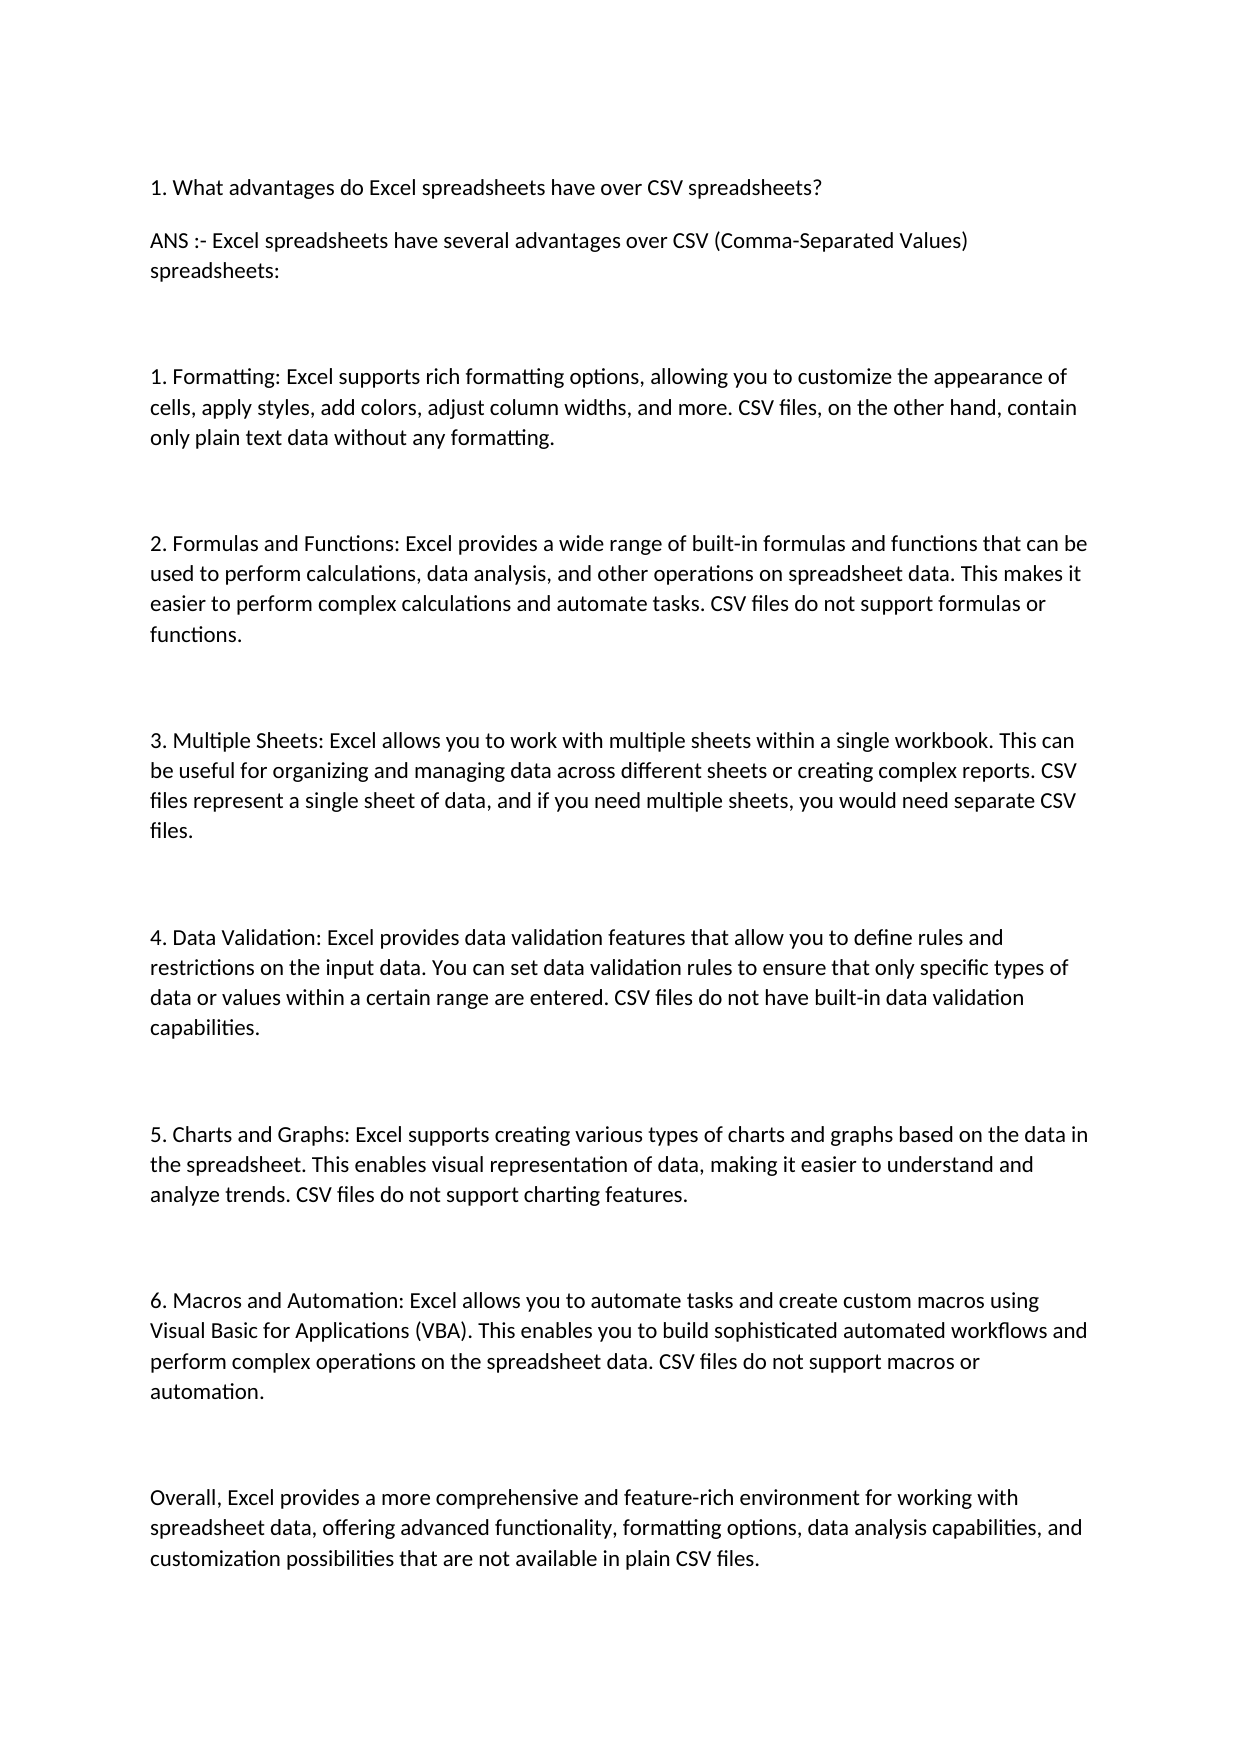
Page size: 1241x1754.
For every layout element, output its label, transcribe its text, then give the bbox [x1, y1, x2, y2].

text 2. Formulas and Functions: Excel provides a wide range of built-in formulas and functions that can be used to perform calculations, data analysis, and other operations on spreadsheet data. This makes it easier to perform complex calculations and automate tasks. CSV files do not support formulas or functions. [150, 529, 1090, 648]
text 1. Formatting: Excel supports rich formatting options, allowing you to customize the appearance of cells, apply styles, add colors, adjust column widths, and more. CSV files, on the other hand, contain only plain text data without any formatting. [150, 362, 1090, 451]
text Overall, Excel provides a more comprehensive and feature-rich environment for working with spreadsheet data, offering advanced functionality, formatting options, data analysis capabilities, and customization possibilities that are not available in plain CSV files. [150, 1483, 1090, 1572]
text 6. Macros and Automation: Excel allows you to automate tasks and create custom macros using Visual Basic for Applications (VBA). This enables you to build sophisticated automated workflows and perform complex operations on the spreadsheet data. CSV files do not support macros or automation. [150, 1286, 1090, 1405]
text ANS :- Excel spreadsheets have several advantages over CSV (Comma-Separated Values) spreadsheets: [150, 226, 1090, 284]
text 3. Multiple Sheets: Excel allows you to work with multiple sheets within a single workbook. This can be useful for organizing and managing data across different sheets or creating complex reports. CSV files represent a single sheet of data, and if you need multiple sheets, you would need separate CSV files. [150, 726, 1090, 845]
text 1. What advantages do Excel spreadsheets have over CSV spreadsheets? [150, 173, 1090, 201]
text 4. Data Validation: Excel provides data validation features that allow you to define rules and restrictions on the input data. You can set data validation rules to ensure that only specific types of data or values within a certain range are entered. CSV files do not have built-in data validation capabilities. [150, 923, 1090, 1042]
text 5. Charts and Graphs: Excel supports creating various types of charts and graphs based on the data in the spreadsheet. This enables visual representation of data, making it easier to understand and analyze trends. CSV files do not support charting features. [150, 1120, 1090, 1208]
